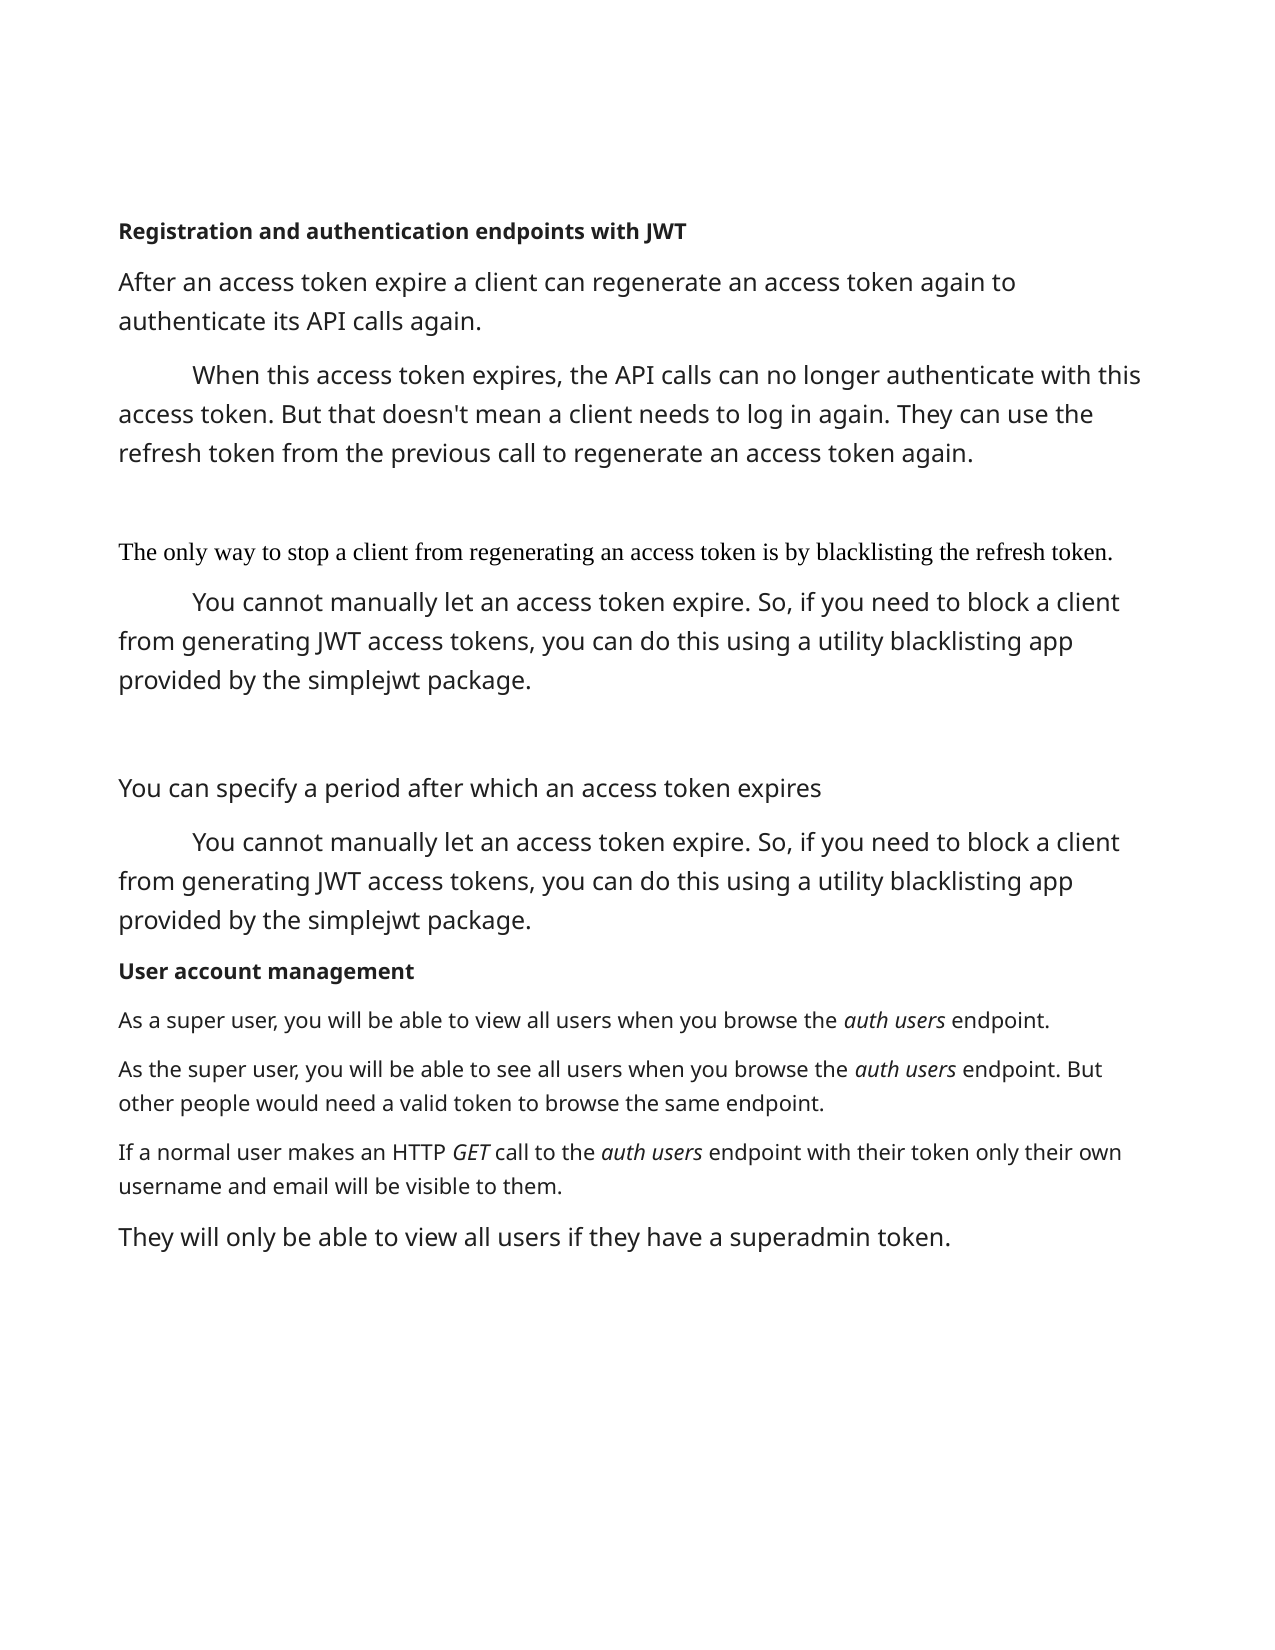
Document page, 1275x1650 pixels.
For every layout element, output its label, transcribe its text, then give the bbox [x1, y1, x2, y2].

text They will only be able to view all users if they have a superadmin token. [118, 1219, 1157, 1254]
text As the super user, you will be able to see all users when you browse the auth users endpoint. But other people would need a valid token to browse the same endpoint. [118, 1054, 1157, 1118]
text When this access token expires, the API calls can no longer authenticate with this access token. But that doesn't mean a client needs to log in again. They can use the refresh token from the previous call to regenerate an access token again. [118, 357, 1157, 470]
text You can specify a period after which an access token expires [118, 770, 1157, 804]
text Registration and authentication endpoints with JWT [118, 216, 1157, 245]
text After an access token expire a client can regenerate an access token again to authenticate its API calls again. [118, 264, 1157, 338]
text As a super user, you will be able to view all users when you browse the auth users endpoint. [118, 1005, 1157, 1035]
text If a normal user makes an HTTP GET call to the auth users endpoint with their token only their own username and email will be visible to them. [118, 1137, 1157, 1201]
text You cannot manually let an access token expire. So, if you need to block a client from generating JWT access tokens, you can do this using a utility blacklisting app provided by the simplejwt package. [118, 824, 1157, 937]
text User account management [118, 956, 1157, 986]
text The only way to stop a client from regenerating an access token is by blacklisting the refresh token. [118, 537, 1157, 566]
text You cannot manually let an access token expire. So, if you need to block a client from generating JWT access tokens, you can do this using a utility blacklisting app provided by the simplejwt package. [118, 584, 1157, 697]
